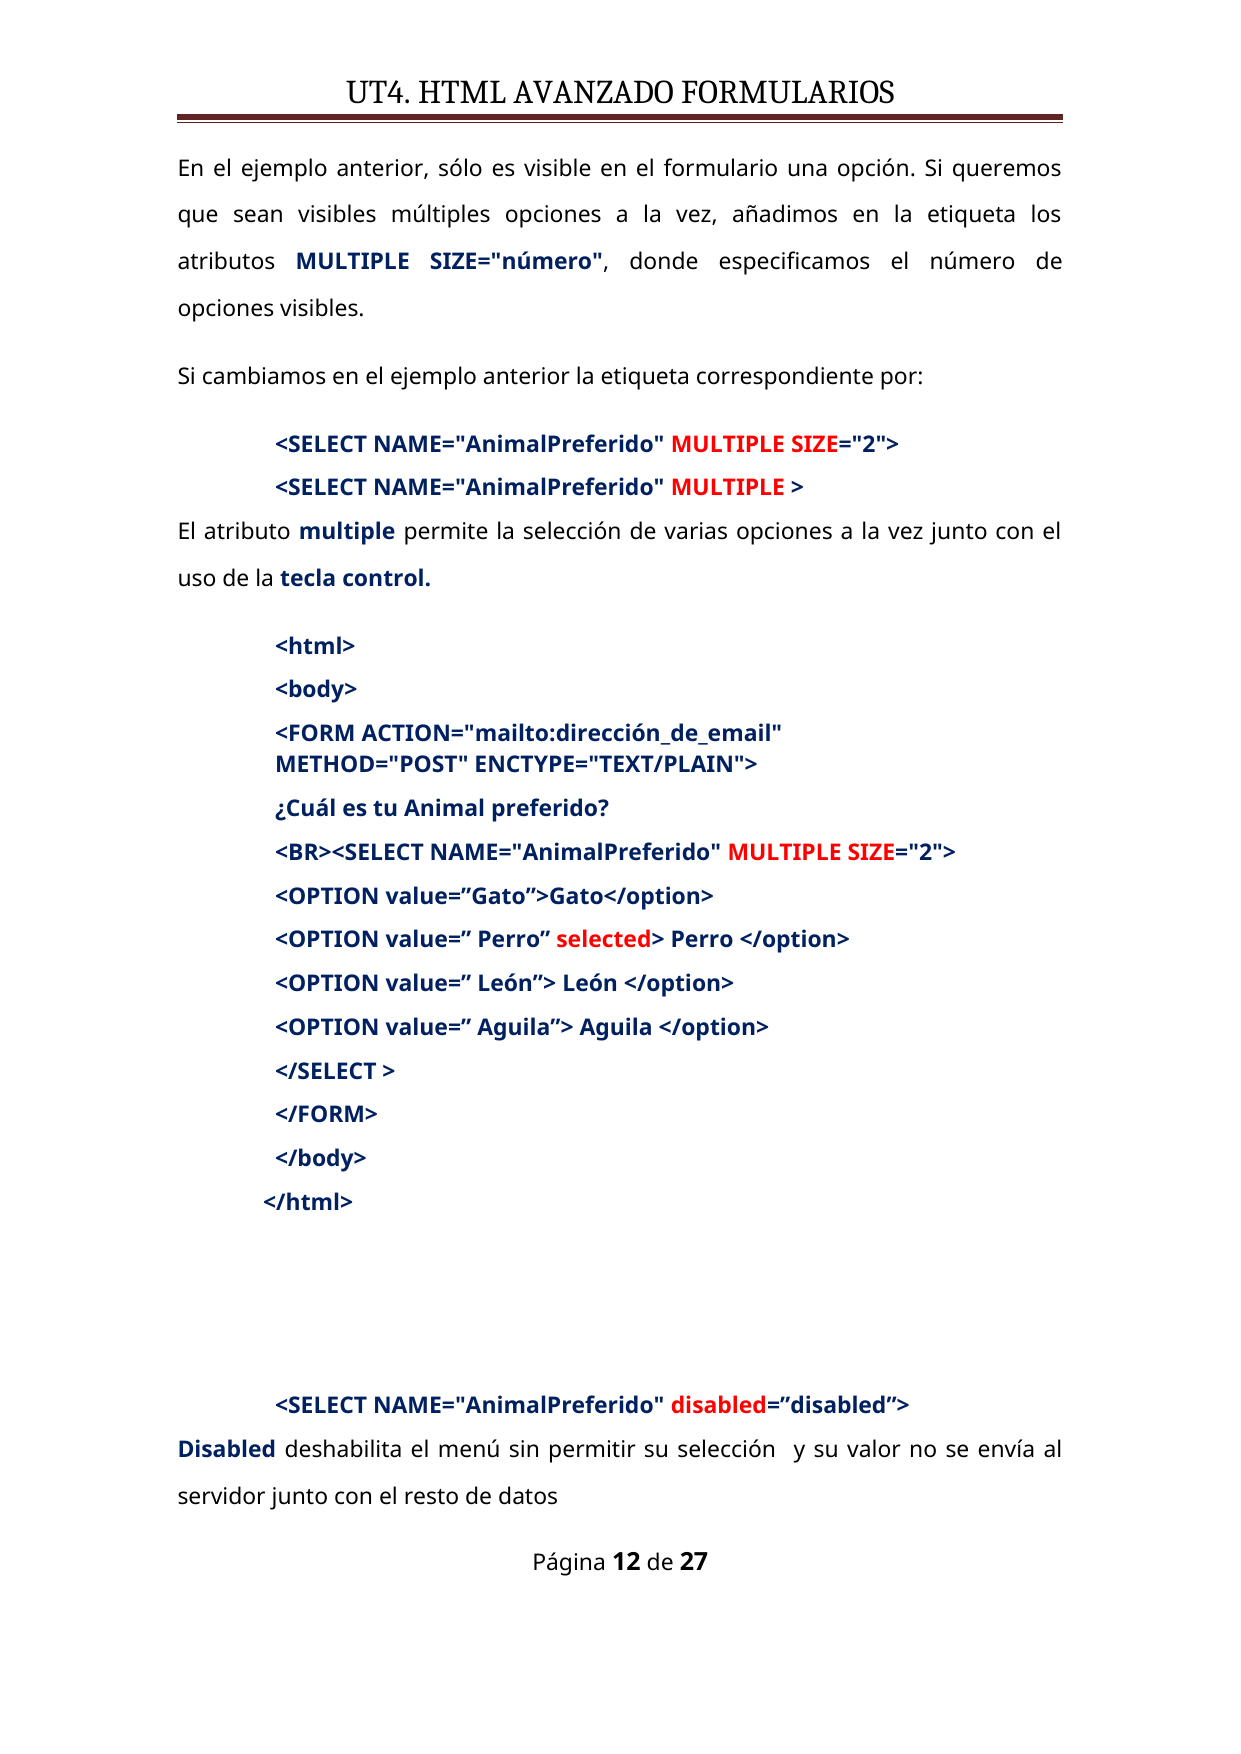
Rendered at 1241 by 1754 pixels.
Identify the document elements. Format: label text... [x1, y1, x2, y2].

text Disabled deshabilita el menú sin permitir su selección y su valor no se envía al servidor junto con el resto de datos [177, 1433, 1063, 1511]
text </FORM> [275, 1098, 966, 1130]
text <SELECT NAME="AnimalPreferido" MULTIPLE > [275, 471, 966, 503]
text <OPTION value=” Aguila”> Aguila </option> [275, 1011, 966, 1042]
text Si cambiamos en el ejemplo anterior la etiqueta correspondiente por: [177, 360, 1063, 391]
text <SELECT NAME="AnimalPreferido" MULTIPLE SIZE="2"> [275, 428, 966, 459]
text <SELECT NAME="AnimalPreferido" disabled=”disabled”> [275, 1389, 966, 1420]
text </SELECT > [275, 1055, 966, 1086]
text <OPTION value=”Gato”>Gato</option> [275, 880, 966, 911]
text <OPTION value=” León”> León </option> [275, 967, 966, 998]
text <body> [275, 673, 966, 705]
text <BR><SELECT NAME="AnimalPreferido" MULTIPLE SIZE="2"> [275, 836, 1004, 867]
text </html> [177, 1186, 1063, 1217]
text En el ejemplo anterior, sólo es visible en el formulario una opción. Si queremos que sean visibles múltiples opciones a la vez, añadimos en la etiqueta los atributos MULTIPLE SIZE="número", donde especificamos el número de opciones visibles. [177, 152, 1063, 323]
text <html> [275, 630, 966, 661]
text </body> [275, 1142, 966, 1173]
text <OPTION value=” Perro” selected> Perro </option> [275, 923, 966, 955]
text El atributo multiple permite la selección de varias opciones a la vez junto con el uso de la tecla control. [177, 515, 1063, 593]
text <FORM ACTION="mailto:dirección_de_email" METHOD="POST" ENCTYPE="TEXT/PLAIN"> [275, 717, 966, 780]
text ¿Cuál es tu Animal preferido? [275, 792, 966, 823]
